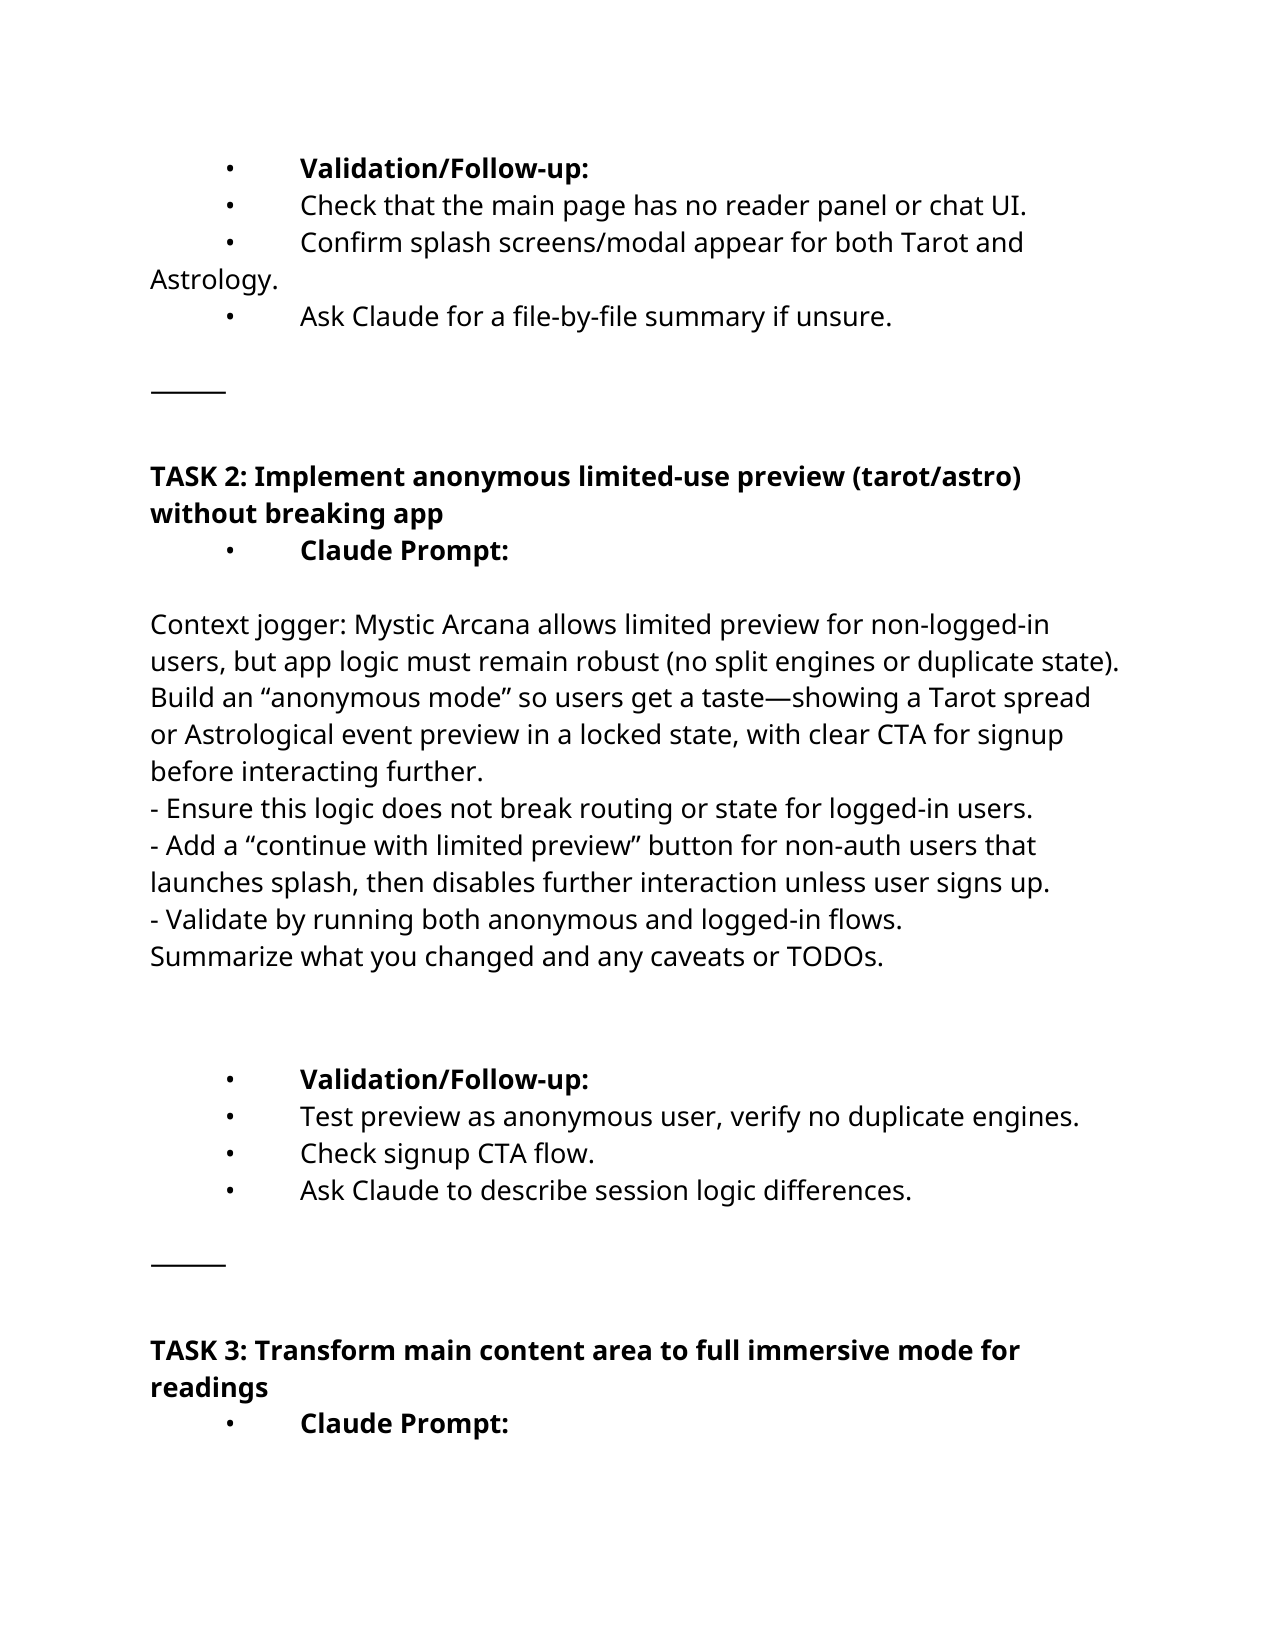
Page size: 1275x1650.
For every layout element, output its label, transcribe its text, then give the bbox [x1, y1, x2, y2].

text • Confirm splash screens/modal appear for both Tarot and Astrology. [150, 224, 1125, 297]
text ⸻ [150, 1245, 1125, 1282]
text - Validate by running both anonymous and logged-in flows. [150, 900, 1125, 937]
text - Ensure this logic does not break routing or state for logged-in users. [150, 789, 1125, 826]
text TASK 2: Implement anonymous limited-use preview (tarot/astro) without breaking app [150, 458, 1125, 531]
text • Ask Claude for a file-by-file summary if unsure. [150, 297, 1125, 334]
text • Claude Prompt: [150, 1405, 1125, 1442]
text • Validation/Follow-up: [150, 1060, 1125, 1097]
text • Test preview as anonymous user, verify no duplicate engines. [150, 1097, 1125, 1134]
text Context jogger: Mystic Arcana allows limited preview for non-logged-in users, but app logic must remain robust (no split engines or duplicate state). Build an “anonymous mode” so users get a taste—showing a Tarot spread or Astrological event preview in a locked state, with clear CTA for signup before interacting further. [150, 605, 1125, 789]
text - Add a “continue with limited preview” button for non-auth users that launches splash, then disables further interaction unless user signs up. [150, 826, 1125, 900]
text Summarize what you changed and any caveats or TODOs. [150, 937, 1125, 974]
text • Validation/Follow-up: [150, 150, 1125, 187]
text • Claude Prompt: [150, 531, 1125, 568]
text • Ask Claude to describe session logic differences. [150, 1171, 1125, 1208]
text TASK 3: Transform main content area to full immersive mode for readings [150, 1331, 1125, 1405]
text ⸻ [150, 371, 1125, 408]
text • Check that the main page has no reader panel or chat UI. [150, 187, 1125, 224]
text • Check signup CTA flow. [150, 1134, 1125, 1171]
